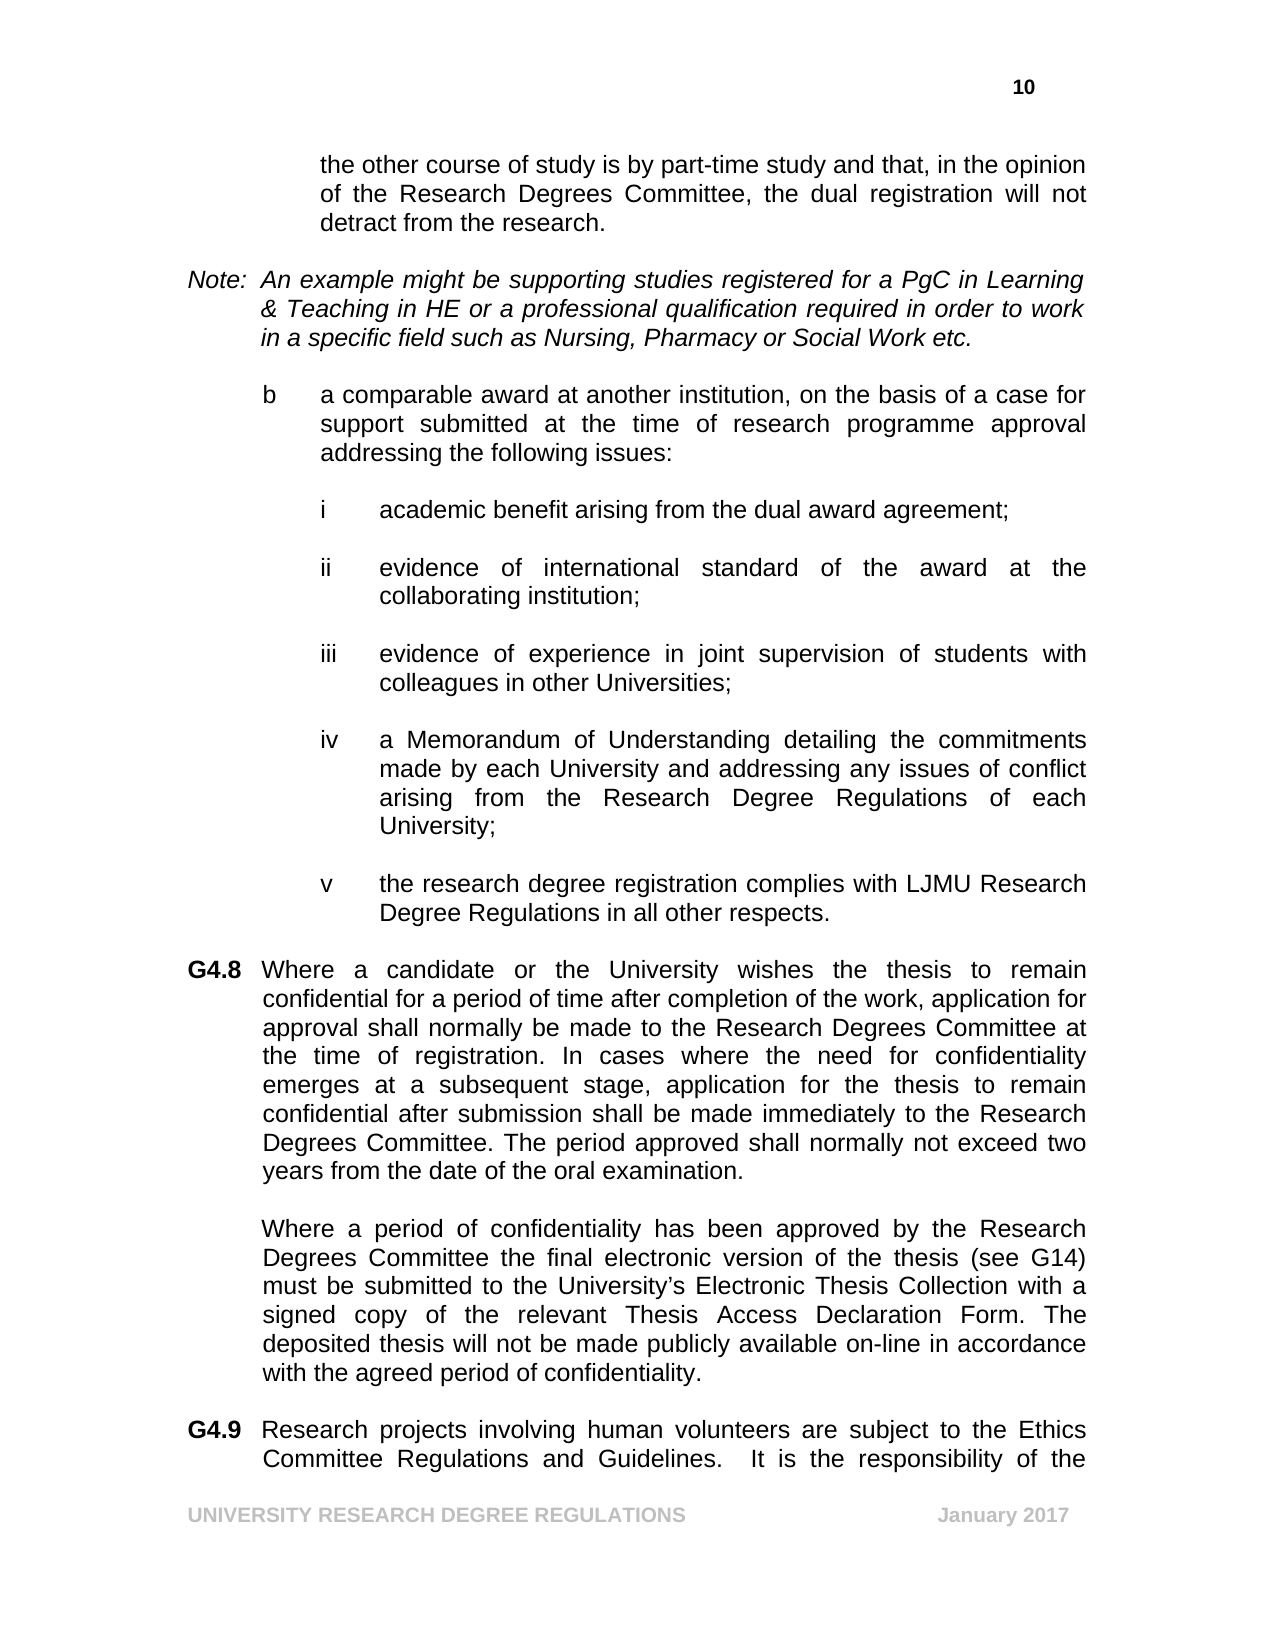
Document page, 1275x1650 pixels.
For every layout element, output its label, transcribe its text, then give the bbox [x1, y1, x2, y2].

text Note: An example might be supporting studies registered for a PgC in Learning & Teaching in HE or a professional qualification required in order to work in a specific field such as Nursing, Pharmacy or Social Work etc. [187, 265, 1088, 351]
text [262, 150, 1088, 236]
text v the research degree registration complies with LJMU Research Degree Regulations in all other respects. [320, 869, 1088, 926]
text Where a period of confidentiality has been approved by the Research Degrees Committee the final electronic version of the thesis (see G14) must be submitted to the University’s Electronic Thesis Collection with a signed copy of the relevant Thesis Access Declaration Form. The deposited thesis will not be made publicly available on-line in accordance with the agreed period of confidentiality. [187, 1214, 1088, 1386]
text b a comparable award at another institution, on the basis of a case for support submitted at the time of research programme approval addressing the following issues: [262, 380, 1088, 466]
text iv a Memorandum of Understanding detailing the commitments made by each University and addressing any issues of conflict arising from the Research Degree Regulations of each University; [320, 725, 1088, 840]
text i academic benefit arising from the dual award agreement; [320, 495, 1088, 524]
text iii evidence of experience in joint supervision of students with colleagues in other Universities; [320, 639, 1088, 696]
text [187, 1415, 1088, 1472]
text G4.8 Where a candidate or the University wishes the thesis to remain confidential for a period of time after completion of the work, application for approval shall normally be made to the Research Degrees Committee at the time of registration. In cases where the need for confidentiality emerges at a subsequent stage, application for the thesis to remain confidential after submission shall be made immediately to the Research Degrees Committee. The period approved shall normally not exceed two years from the date of the oral examination. [187, 955, 1088, 1185]
text ii evidence of international standard of the award at the collaborating institution; [320, 552, 1088, 610]
